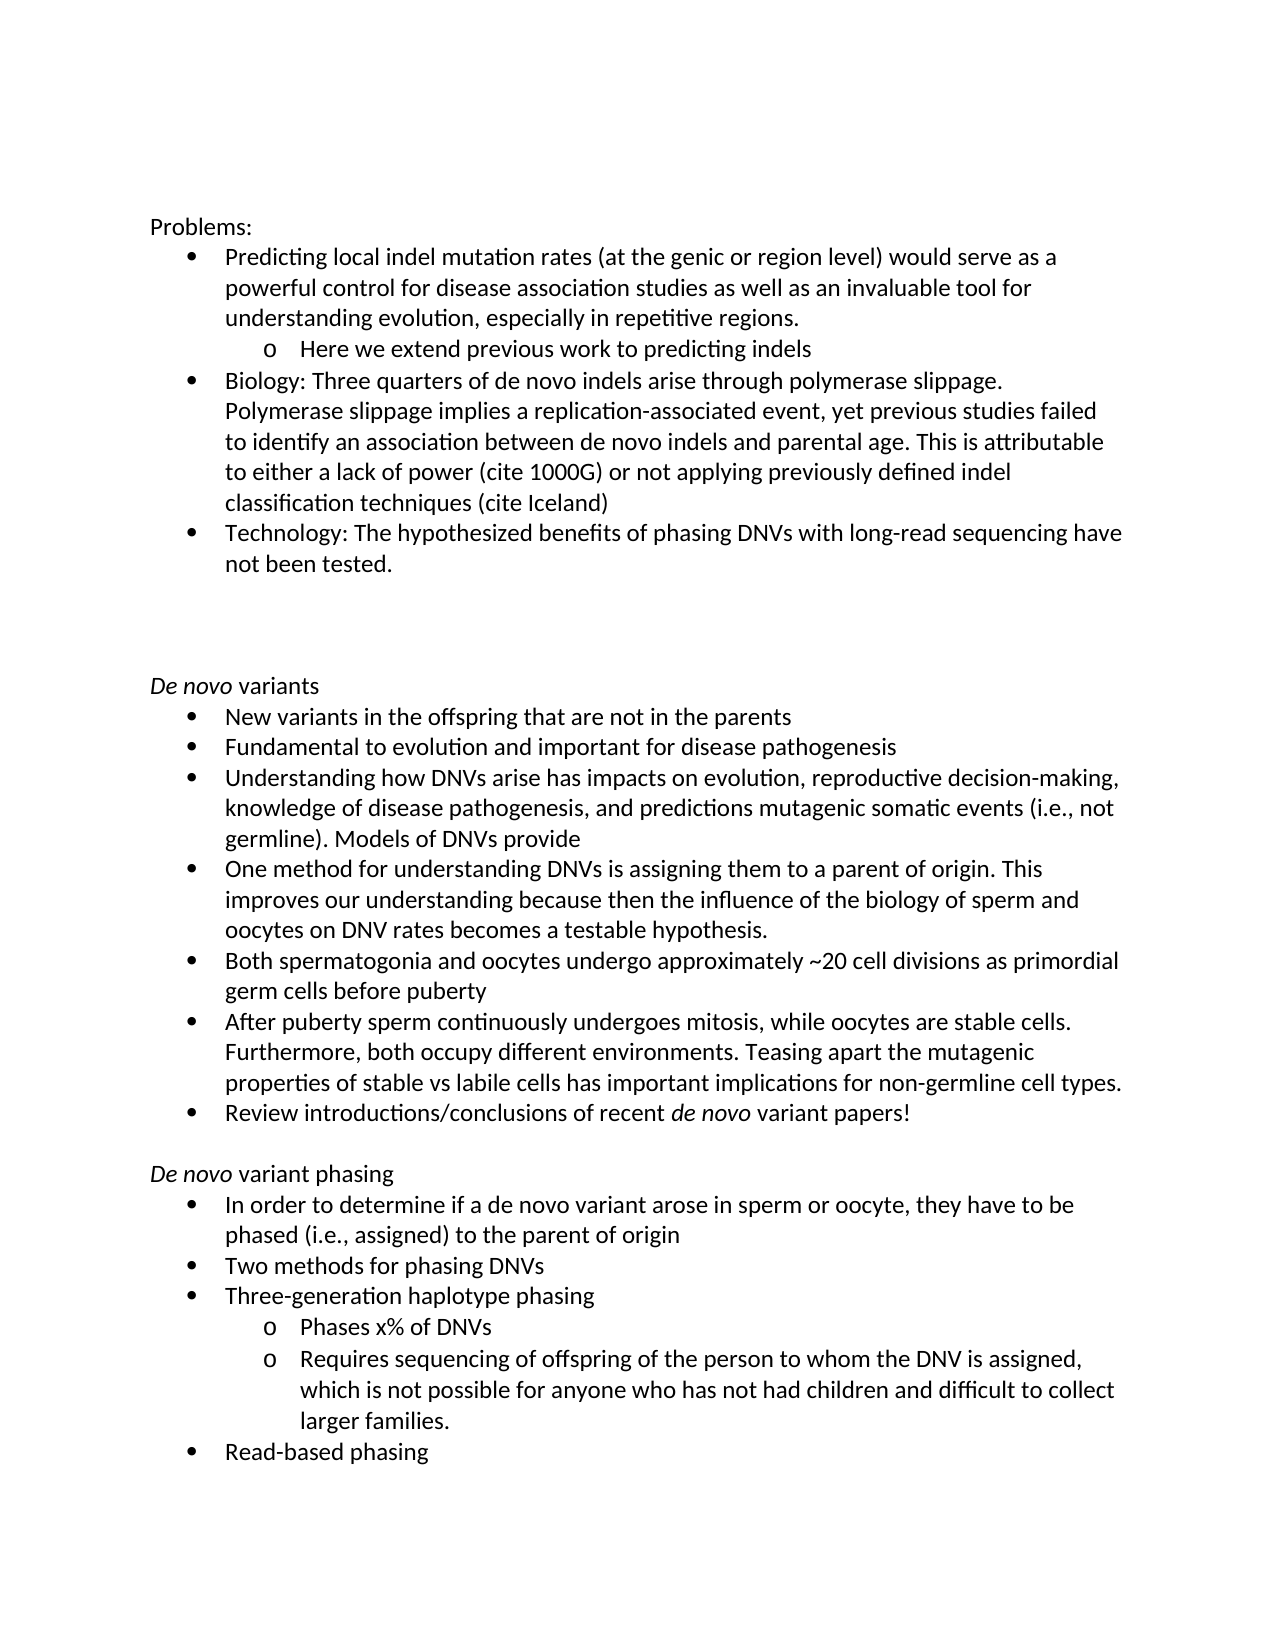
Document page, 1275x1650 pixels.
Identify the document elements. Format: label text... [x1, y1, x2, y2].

text De novo variants [150, 670, 1125, 701]
list In order to determine if a de novo variant arose in sperm or oocyte, they have to be phased (i.e., assigned) to the parent of origin [187, 1189, 1125, 1250]
list Both spermatogonia and oocytes undergo approximately ~20 cell divisions as primordial germ cells before puberty [187, 945, 1125, 1006]
list Understanding how DNVs arise has impacts on evolution, reproductive decision-making, knowledge of disease pathogenesis, and predictions mutagenic somatic events (i.e., not germline). Models of DNVs provide [187, 762, 1125, 853]
list One method for understanding DNVs is assigning them to a parent of origin. This improves our understanding because then the influence of the biology of sperm and oocytes on DNV rates becomes a testable hypothesis. [187, 853, 1125, 945]
list Review introductions/conclusions of recent de novo variant papers! [187, 1097, 1125, 1128]
list Three-generation haplotype phasing [187, 1281, 1125, 1311]
list After puberty sperm continuously undergoes mitosis, while oocytes are stable cells. Furthermore, both occupy different environments. Teasing apart the mutagenic properties of stable vs labile cells has important implications for non-germline cell types. [187, 1006, 1125, 1097]
list Predicting local indel mutation rates (at the genic or region level) would serve as a powerful control for disease association studies as well as an invaluable tool for understanding evolution, especially in repetitive regions. [187, 242, 1125, 333]
list Fundamental to evolution and important for disease pathogenesis [187, 731, 1125, 762]
list Here we extend previous work to predicting indels [262, 333, 1125, 365]
text De novo variant phasing [150, 1158, 1125, 1189]
list Technology: The hypothesized benefits of phasing DNVs with long-read sequencing have not been tested. [187, 517, 1125, 578]
list Read-based phasing [187, 1436, 1125, 1466]
list Phases x% of DNVs [262, 1311, 1125, 1343]
text Problems: [150, 211, 1125, 242]
list Two methods for phasing DNVs [187, 1250, 1125, 1281]
list New variants in the offspring that are not in the parents [187, 701, 1125, 731]
list Biology: Three quarters of de novo indels arise through polymerase slippage. Polymerase slippage implies a replication-associated event, yet previous studies failed to identify an association between de novo indels and parental age. This is attributable to either a lack of power (cite 1000G) or not applying previously defined indel classification techniques (cite Iceland) [187, 365, 1125, 517]
list Requires sequencing of offspring of the person to whom the DNV is assigned, which is not possible for anyone who has not had children and difficult to collect larger families. [262, 1343, 1125, 1436]
